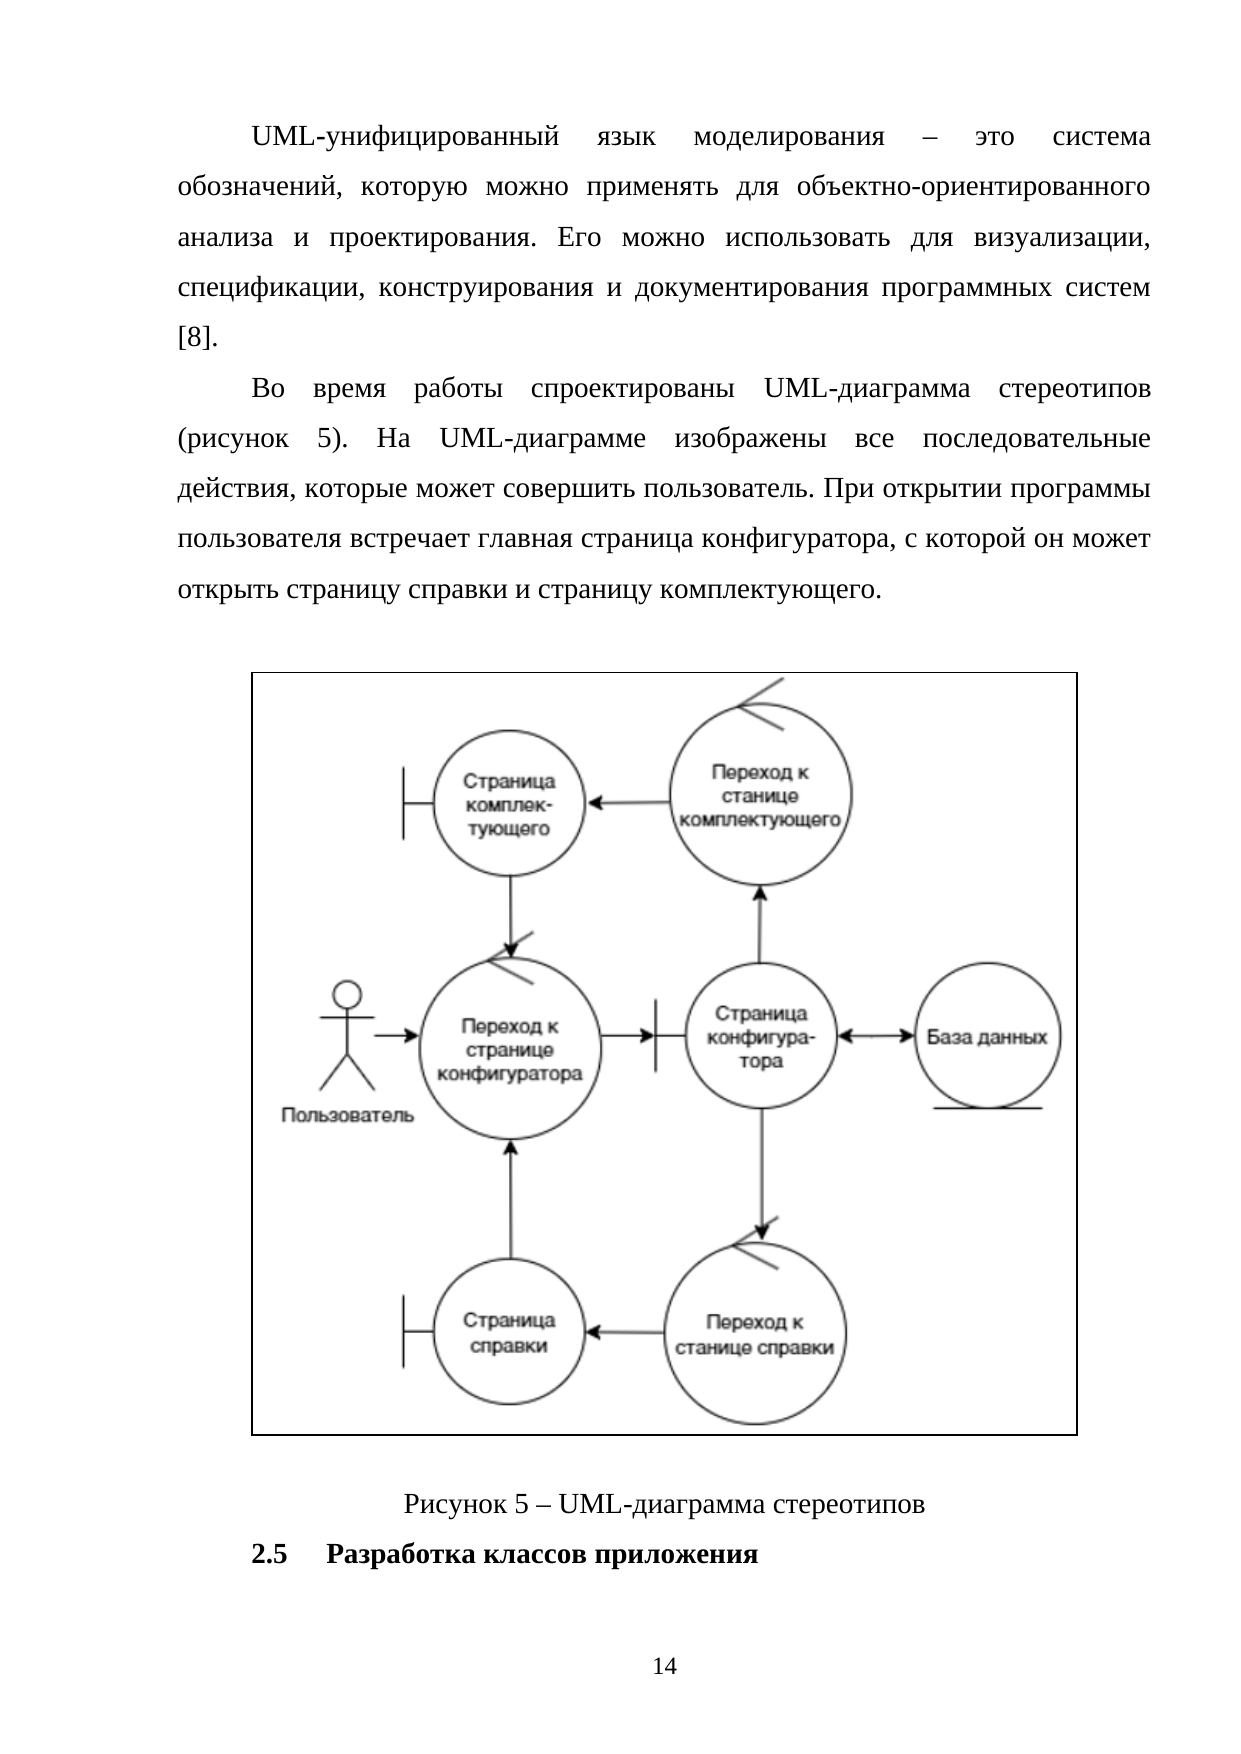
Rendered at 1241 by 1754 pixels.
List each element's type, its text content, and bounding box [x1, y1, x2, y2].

text UML-диаграмма стереотипов [177, 1486, 1152, 1519]
picture [253, 673, 1076, 1434]
text Разработка классов приложения [251, 1536, 1152, 1570]
text Во время работы спроектированы UML-диаграмма стереотипов (рисунок 5). На UML-диаграмме изображены все последовательные действия, которые может совершить пользователь. При открытии программы пользователя встречает главная страница конфигуратора, с которой он может открыть страницу справки и страницу комплектующего. [177, 370, 1152, 604]
